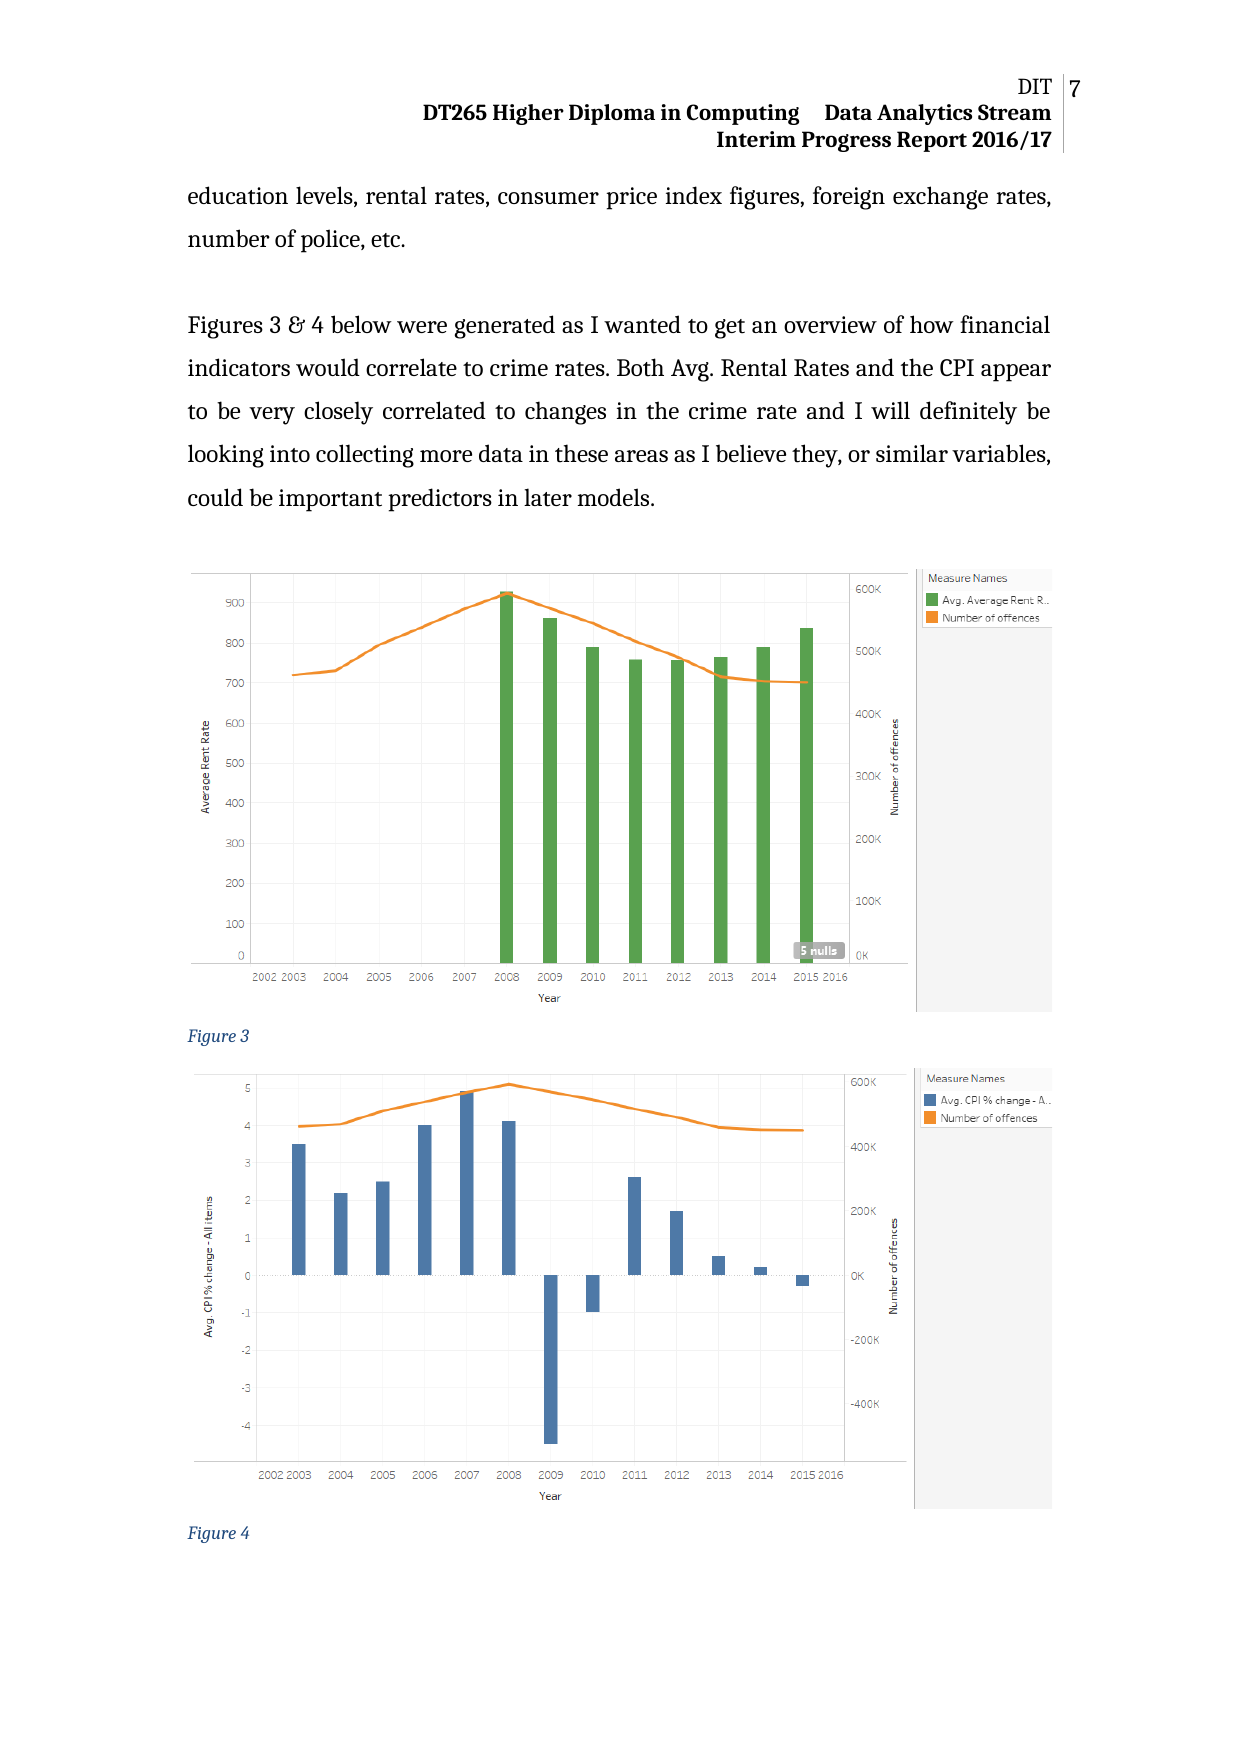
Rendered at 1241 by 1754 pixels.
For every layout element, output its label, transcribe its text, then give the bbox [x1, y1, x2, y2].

text Figure 4 [187, 1522, 1053, 1544]
text Figure 3 [187, 1026, 1053, 1047]
picture [187, 1068, 1053, 1509]
text Figures 3 & 4 below were generated as I wanted to get an overview of how financial indicators would correlate to crime rates. Both Avg. Rental Rates and the CPI appear to be very closely correlated to changes in the crime rate and I will definitely be looking into collecting more data in these areas as I believe they, or similar variables, could be important predictors in later models. [187, 311, 1053, 512]
picture [187, 569, 1053, 1012]
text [187, 182, 1053, 253]
